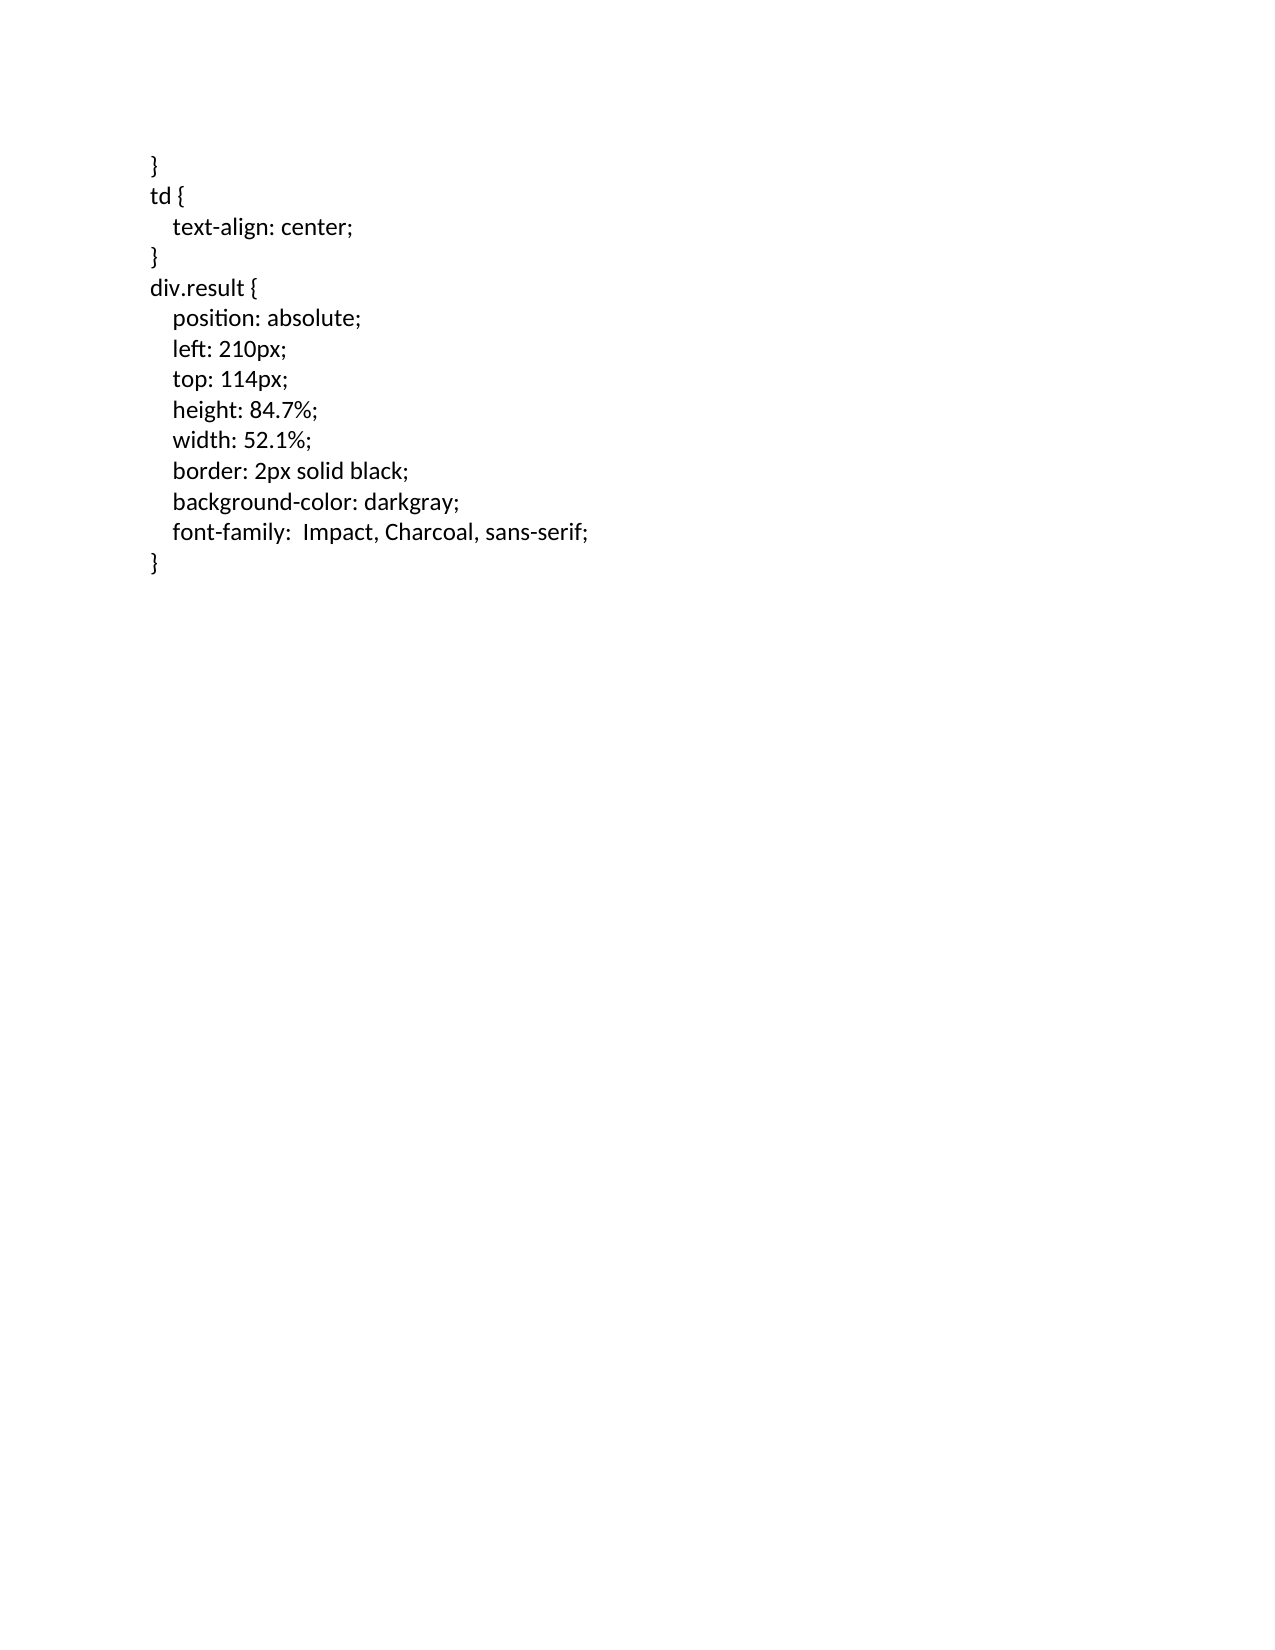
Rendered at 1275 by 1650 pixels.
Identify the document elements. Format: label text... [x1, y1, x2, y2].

text } [150, 150, 1125, 181]
text position: absolute; [150, 303, 1125, 333]
text border: 2px solid black; [150, 455, 1125, 486]
text font-family: Impact, Charcoal, sans-serif; [150, 516, 1125, 547]
text width: 52.1%; [150, 425, 1125, 455]
text left: 210px; [150, 333, 1125, 364]
text } [150, 242, 1125, 272]
text td { [150, 181, 1125, 211]
text text-align: center; [150, 211, 1125, 242]
text top: 114px; [150, 364, 1125, 394]
text } [150, 547, 1125, 577]
text height: 84.7%; [150, 394, 1125, 425]
text div.result { [150, 272, 1125, 303]
text background-color: darkgray; [150, 486, 1125, 516]
